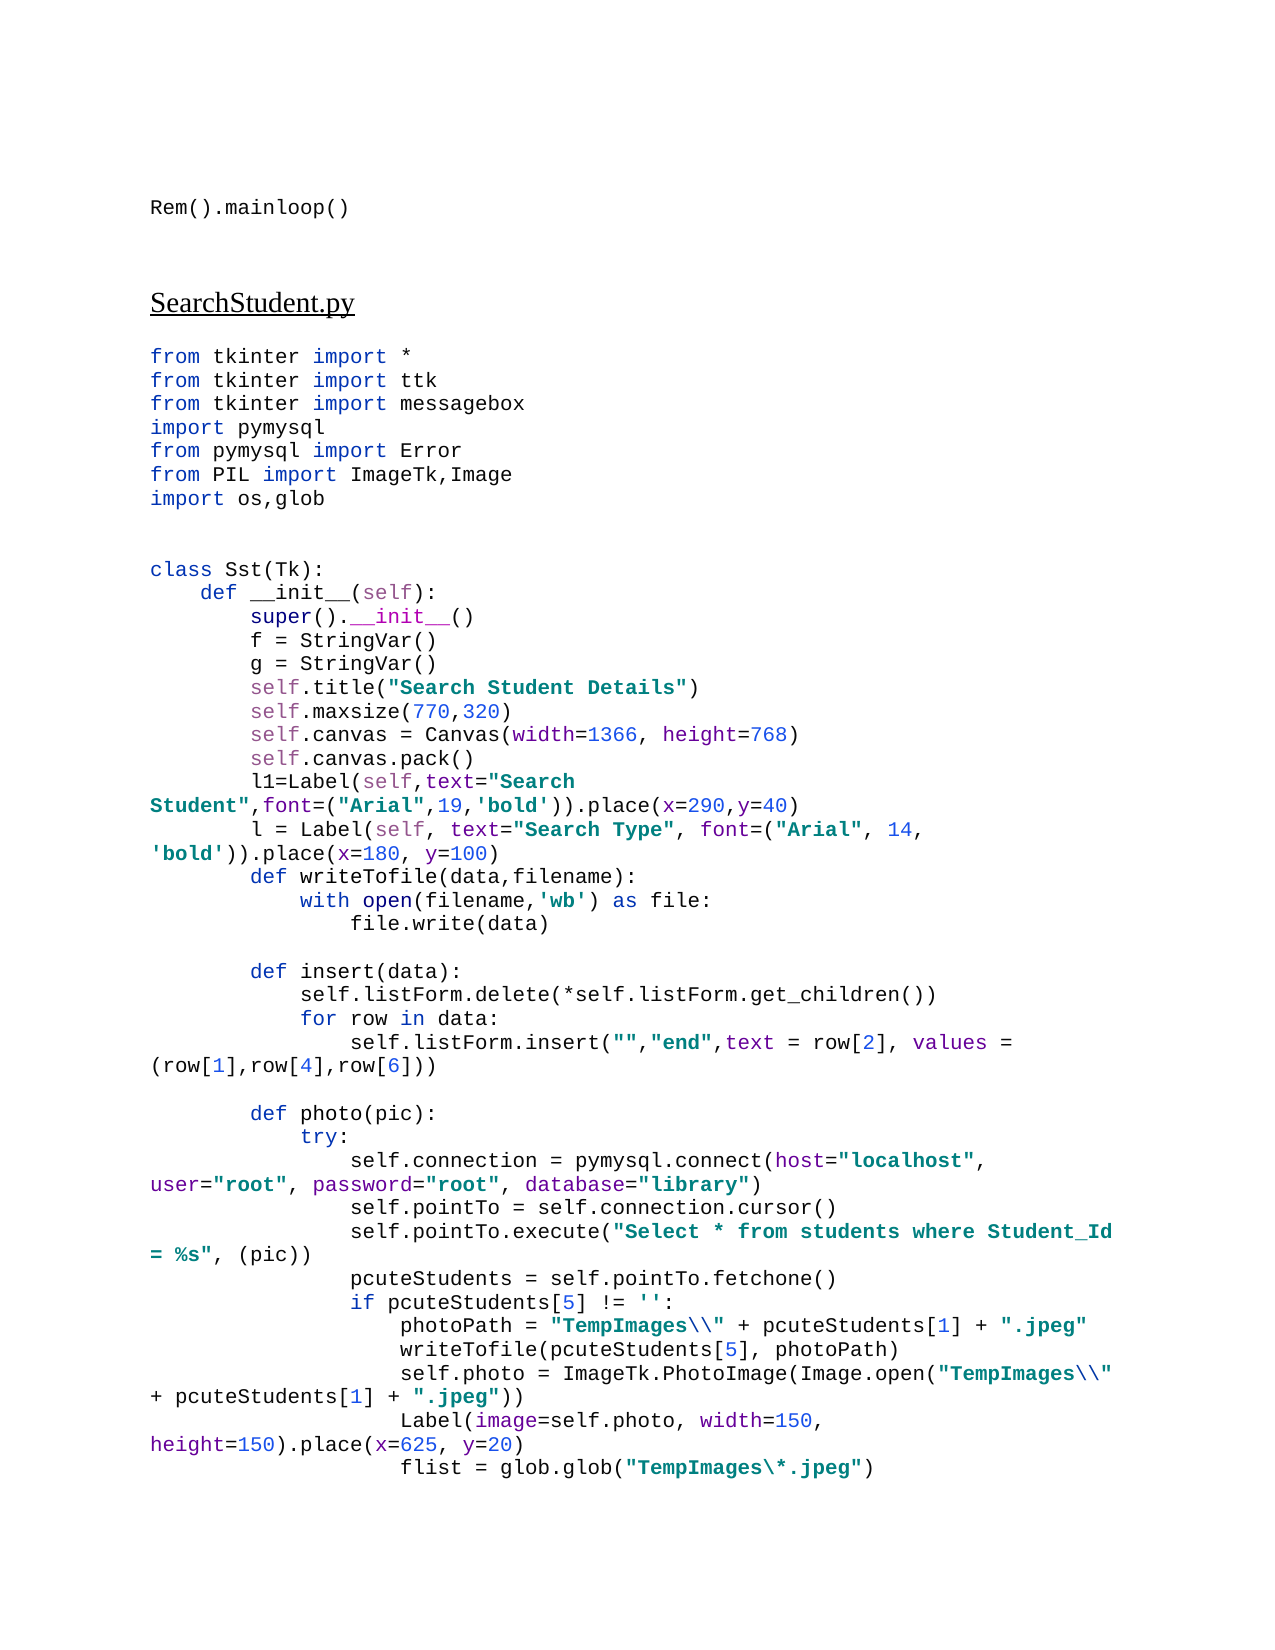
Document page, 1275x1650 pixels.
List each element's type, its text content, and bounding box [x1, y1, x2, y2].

text SearchStudent.py [150, 285, 1125, 318]
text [150, 150, 1125, 221]
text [150, 346, 1125, 1481]
